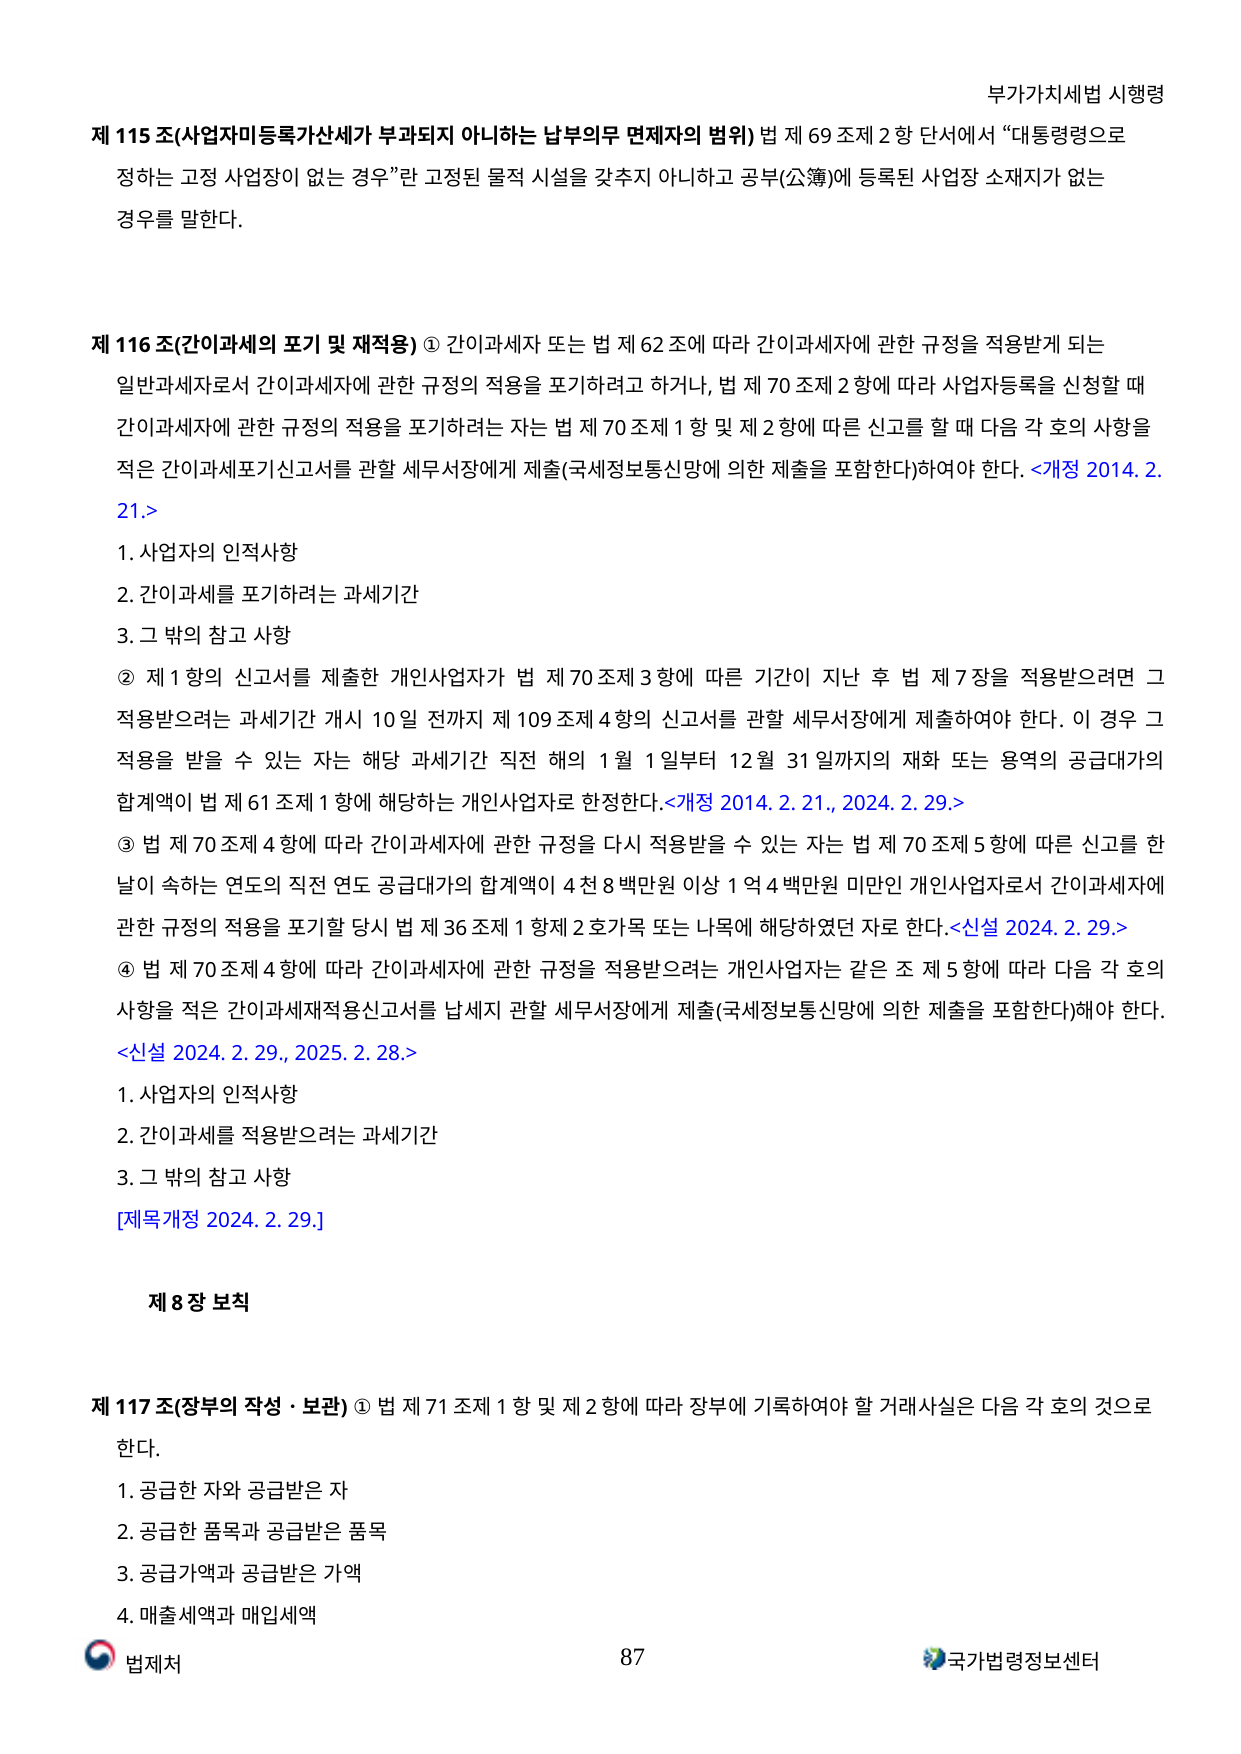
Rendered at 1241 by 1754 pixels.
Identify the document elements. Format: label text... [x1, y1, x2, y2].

text 2. 간이과세를 포기하려는 과세기간 [117, 567, 1165, 608]
text [제목개정 2024. 2. 29.] [117, 1192, 1165, 1233]
text 3. 그 밖의 참고 사항 [117, 1150, 1165, 1192]
text 제115조(사업자미등록가산세가 부과되지 아니하는 납부의무 면제자의 범위) 법 제69조제2항 단서에서 “대통령령으로 정하는 고정 사업장이 없는 경우”란 고정된 물적 시설을 갖추지 아니하고 공부(公簿)에 등록된 사업장 소재지가 없는 경우를 말한다. [92, 108, 1165, 233]
picture [892, 1637, 948, 1670]
text 제8장 보칙 [148, 1275, 1165, 1317]
text ④ 법 제70조제4항에 따라 간이과세자에 관한 규정을 적용받으려는 개인사업자는 같은 조 제5항에 따라 다음 각 호의 사항을 적은 간이과세재적용신고서를 납세지 관할 세무서장에게 제출(국세정보통신망에 의한 제출을 포함한다)해야 한다.<신설 2024. 2. 29., 2025. 2. 28.> [117, 942, 1165, 1067]
text ③ 법 제70조제4항에 따라 간이과세자에 관한 규정을 다시 적용받을 수 있는 자는 법 제70조제5항에 따른 신고를 한 날이 속하는 연도의 직전 연도 공급대가의 합계액이 4천8백만원 이상 1억4백만원 미만인 개인사업자로서 간이과세자에 관한 규정의 적용을 포기할 당시 법 제36조제1항제2호가목 또는 나목에 해당하였던 자로 한다.<신설 2024. 2. 29.> [117, 817, 1165, 942]
text 1. 사업자의 인적사항 [117, 525, 1165, 567]
text 1. 사업자의 인적사항 [117, 1067, 1165, 1108]
text 3. 그 밖의 참고 사항 [117, 608, 1165, 650]
text 2. 간이과세를 적용받으려는 과세기간 [117, 1108, 1165, 1150]
text 2. 공급한 품목과 공급받은 품목 [117, 1504, 1165, 1546]
text 3. 공급가액과 공급받은 가액 [117, 1546, 1165, 1587]
text ② 제1항의 신고서를 제출한 개인사업자가 법 제70조제3항에 따른 기간이 지난 후 법 제7장을 적용받으려면 그 적용받으려는 과세기간 개시 10일 전까지 제109조제4항의 신고서를 관할 세무서장에게 제출하여야 한다. 이 경우 그 적용을 받을 수 있는 자는 해당 과세기간 직전 해의 1월 1일부터 12월 31일까지의 재화 또는 용역의 공급대가의 합계액이 법 제61조제1항에 해당하는 개인사업자로 한정한다.<개정 2014. 2. 21., 2024. 2. 29.> [117, 650, 1165, 817]
picture [75, 1637, 126, 1673]
text 1. 공급한 자와 공급받은 자 [117, 1462, 1165, 1504]
text 제116조(간이과세의 포기 및 재적용) ① 간이과세자 또는 법 제62조에 따라 간이과세자에 관한 규정을 적용받게 되는 일반과세자로서 간이과세자에 관한 규정의 적용을 포기하려고 하거나, 법 제70조제2항에 따라 사업자등록을 신청할 때 간이과세자에 관한 규정의 적용을 포기하려는 자는 법 제70조제1항 및 제2항에 따른 신고를 할 때 다음 각 호의 사항을 적은 간이과세포기신고서를 관할 세무서장에게 제출(국세정보통신망에 의한 제출을 포함한다)하여야 한다. <개정 2014. 2. 21.> [92, 317, 1165, 525]
text 제117조(장부의 작성ㆍ보관) ① 법 제71조제1항 및 제2항에 따라 장부에 기록하여야 할 거래사실은 다음 각 호의 것으로 한다. [92, 1379, 1165, 1462]
text 4. 매출세액과 매입세액 [117, 1587, 1165, 1629]
